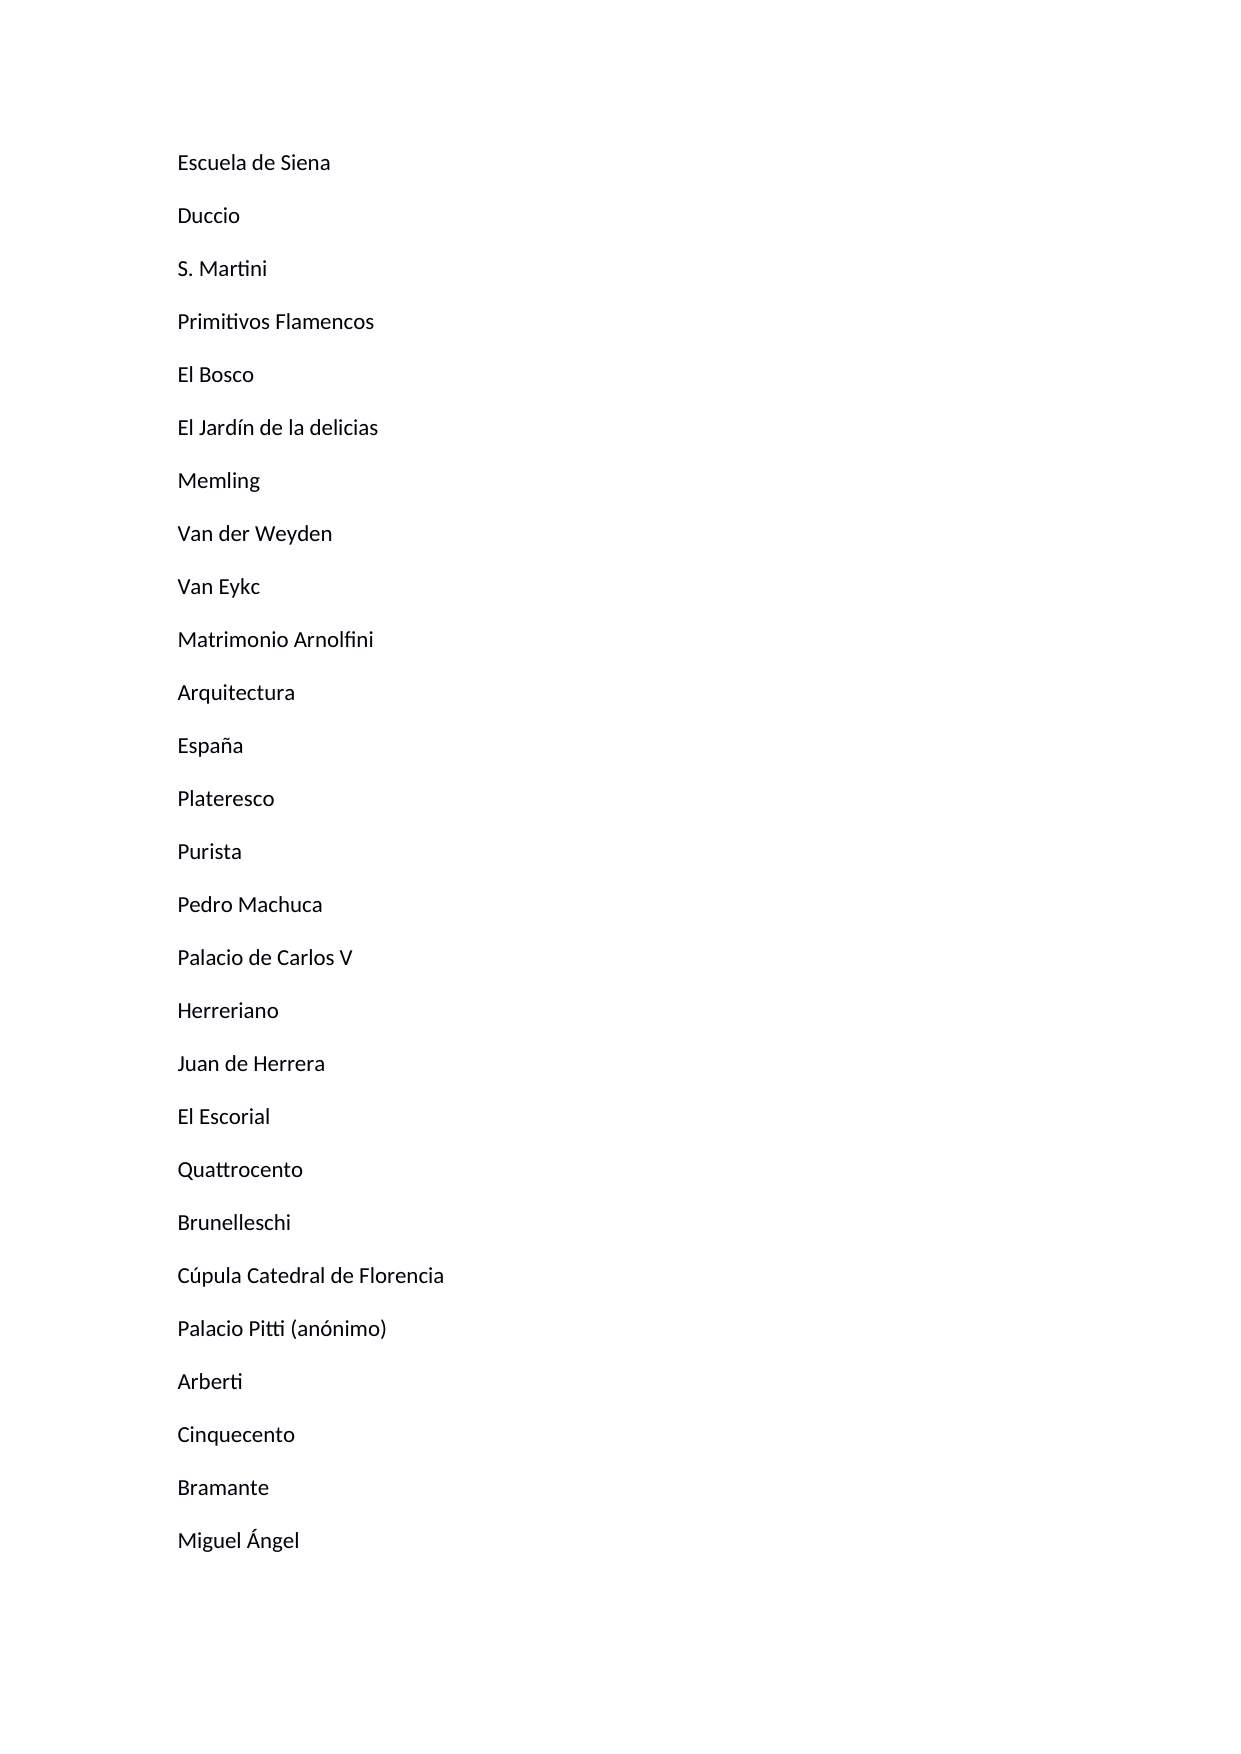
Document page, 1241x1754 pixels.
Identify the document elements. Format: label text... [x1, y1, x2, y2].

text El Escorial [177, 1102, 1063, 1130]
text Herreriano [177, 996, 1063, 1024]
text S. Martini [177, 254, 1063, 282]
text El Bosco [177, 360, 1063, 388]
text Bramante [177, 1473, 1063, 1501]
text Memling [177, 466, 1063, 494]
text Quattrocento [177, 1155, 1063, 1183]
text Cúpula Catedral de Florencia [177, 1261, 1063, 1289]
text Miguel Ángel [177, 1526, 1063, 1554]
text Van Eykc [177, 572, 1063, 600]
text España [177, 731, 1063, 759]
text Palacio de Carlos V [177, 943, 1063, 971]
text Van der Weyden [177, 519, 1063, 547]
text Plateresco [177, 784, 1063, 812]
text Palacio Pitti (anónimo) [177, 1314, 1063, 1342]
text Primitivos Flamencos [177, 307, 1063, 335]
text Purista [177, 837, 1063, 865]
text Brunelleschi [177, 1208, 1063, 1236]
text Pedro Machuca [177, 890, 1063, 918]
text Escuela de Siena [177, 148, 1063, 176]
text Matrimonio Arnolfini [177, 625, 1063, 653]
text Cinquecento [177, 1420, 1063, 1448]
text Juan de Herrera [177, 1049, 1063, 1077]
text El Jardín de la delicias [177, 413, 1063, 441]
text Arquitectura [177, 678, 1063, 706]
text Arberti [177, 1367, 1063, 1395]
text Duccio [177, 201, 1063, 229]
